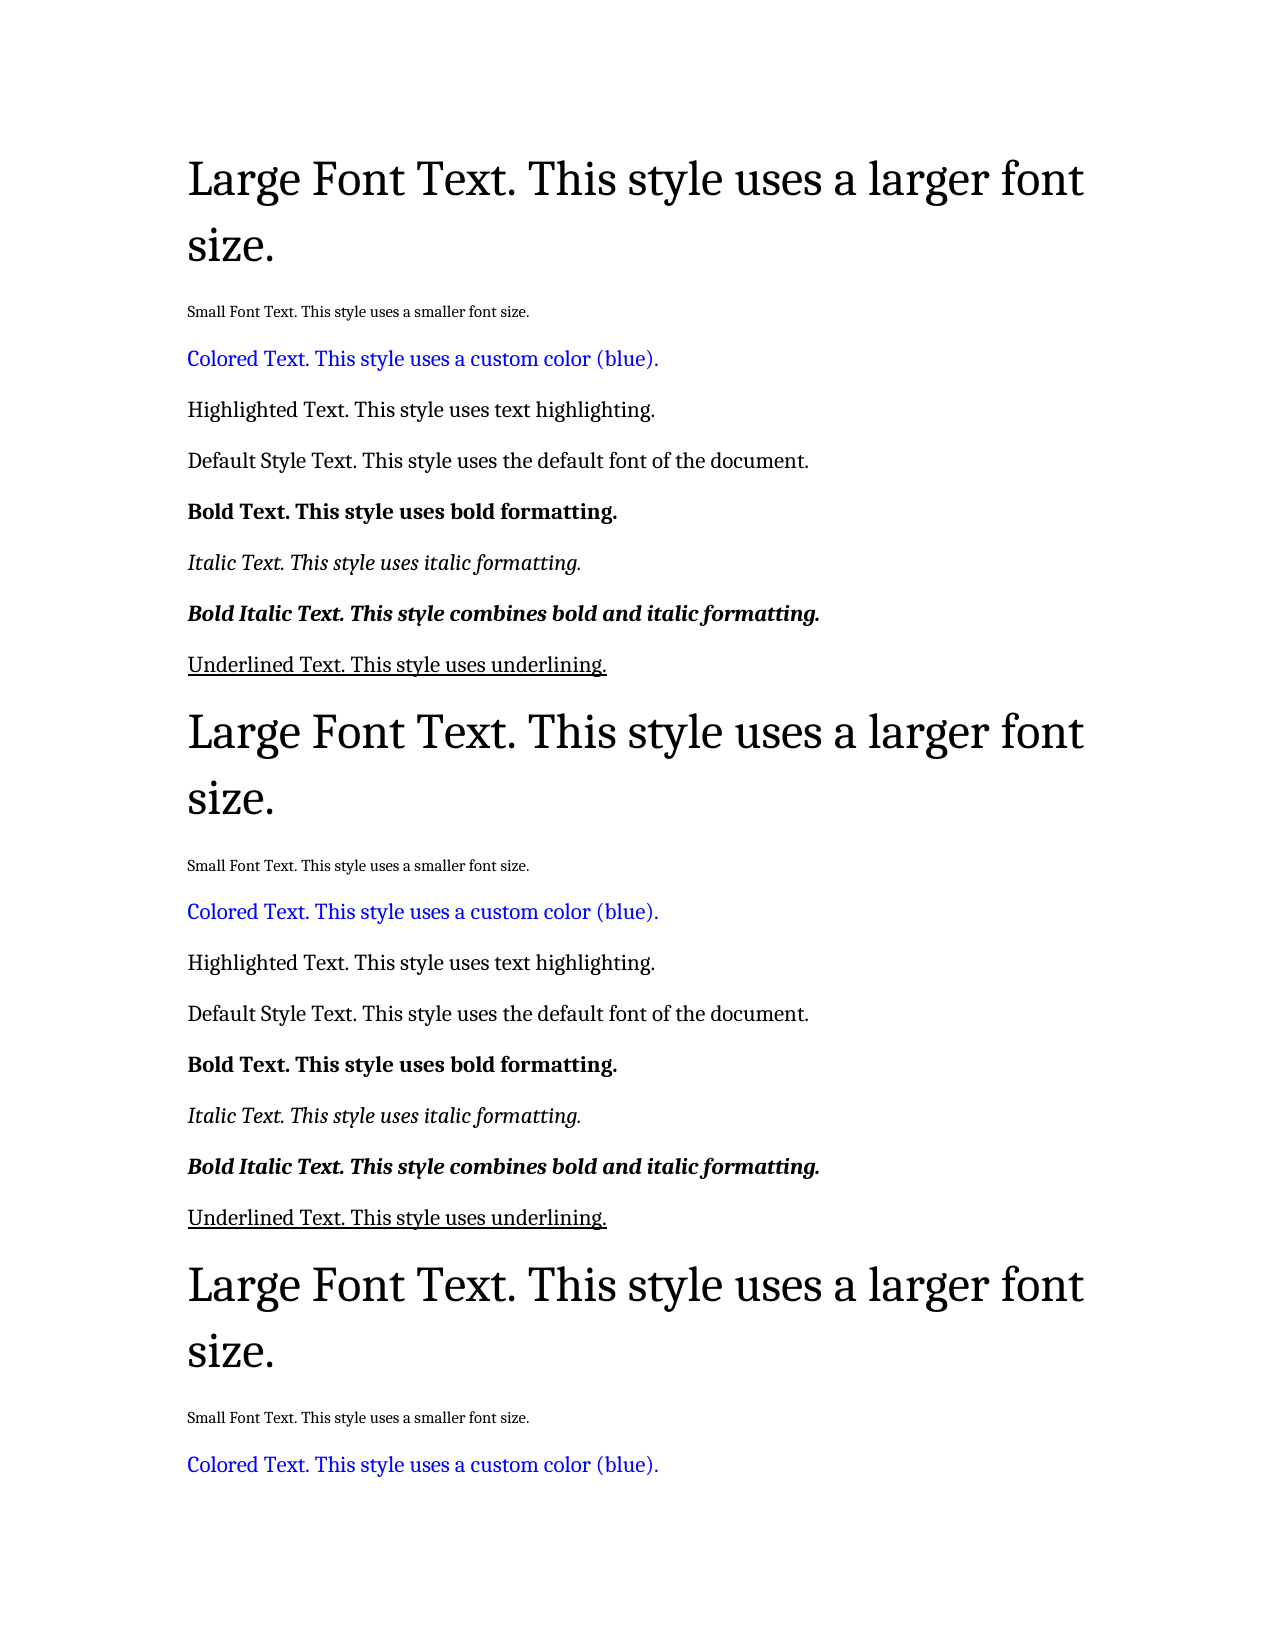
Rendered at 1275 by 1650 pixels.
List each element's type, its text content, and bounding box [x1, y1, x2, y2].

text Bold Text. This style uses bold formatting. [187, 1052, 1087, 1078]
text Large Font Text. This style uses a larger font size. [187, 703, 1087, 827]
text Large Font Text. This style uses a larger font size. [187, 1256, 1087, 1379]
text Bold Italic Text. This style combines bold and italic formatting. [187, 601, 1087, 627]
text Highlighted Text. This style uses text highlighting. [187, 950, 1087, 976]
text Default Style Text. This style uses the default font of the document. [187, 1001, 1087, 1027]
text Colored Text. This style uses a custom color (blue). [187, 899, 1087, 925]
text Bold Italic Text. This style combines bold and italic formatting. [187, 1154, 1087, 1180]
text Default Style Text. This style uses the default font of the document. [187, 448, 1087, 474]
text Italic Text. This style uses italic formatting. [187, 1103, 1087, 1129]
text Underlined Text. This style uses underlining. [187, 652, 1087, 678]
text Underlined Text. This style uses underlining. [187, 1205, 1087, 1231]
text Colored Text. This style uses a custom color (blue). [187, 1452, 1087, 1478]
text Highlighted Text. This style uses text highlighting. [187, 397, 1087, 423]
text Small Font Text. This style uses a smaller font size. [187, 1409, 1087, 1428]
text Italic Text. This style uses italic formatting. [187, 550, 1087, 576]
text Large Font Text. This style uses a larger font size. [187, 150, 1087, 273]
text Colored Text. This style uses a custom color (blue). [187, 346, 1087, 372]
text Small Font Text. This style uses a smaller font size. [187, 303, 1087, 322]
text Small Font Text. This style uses a smaller font size. [187, 856, 1087, 875]
text Bold Text. This style uses bold formatting. [187, 499, 1087, 525]
